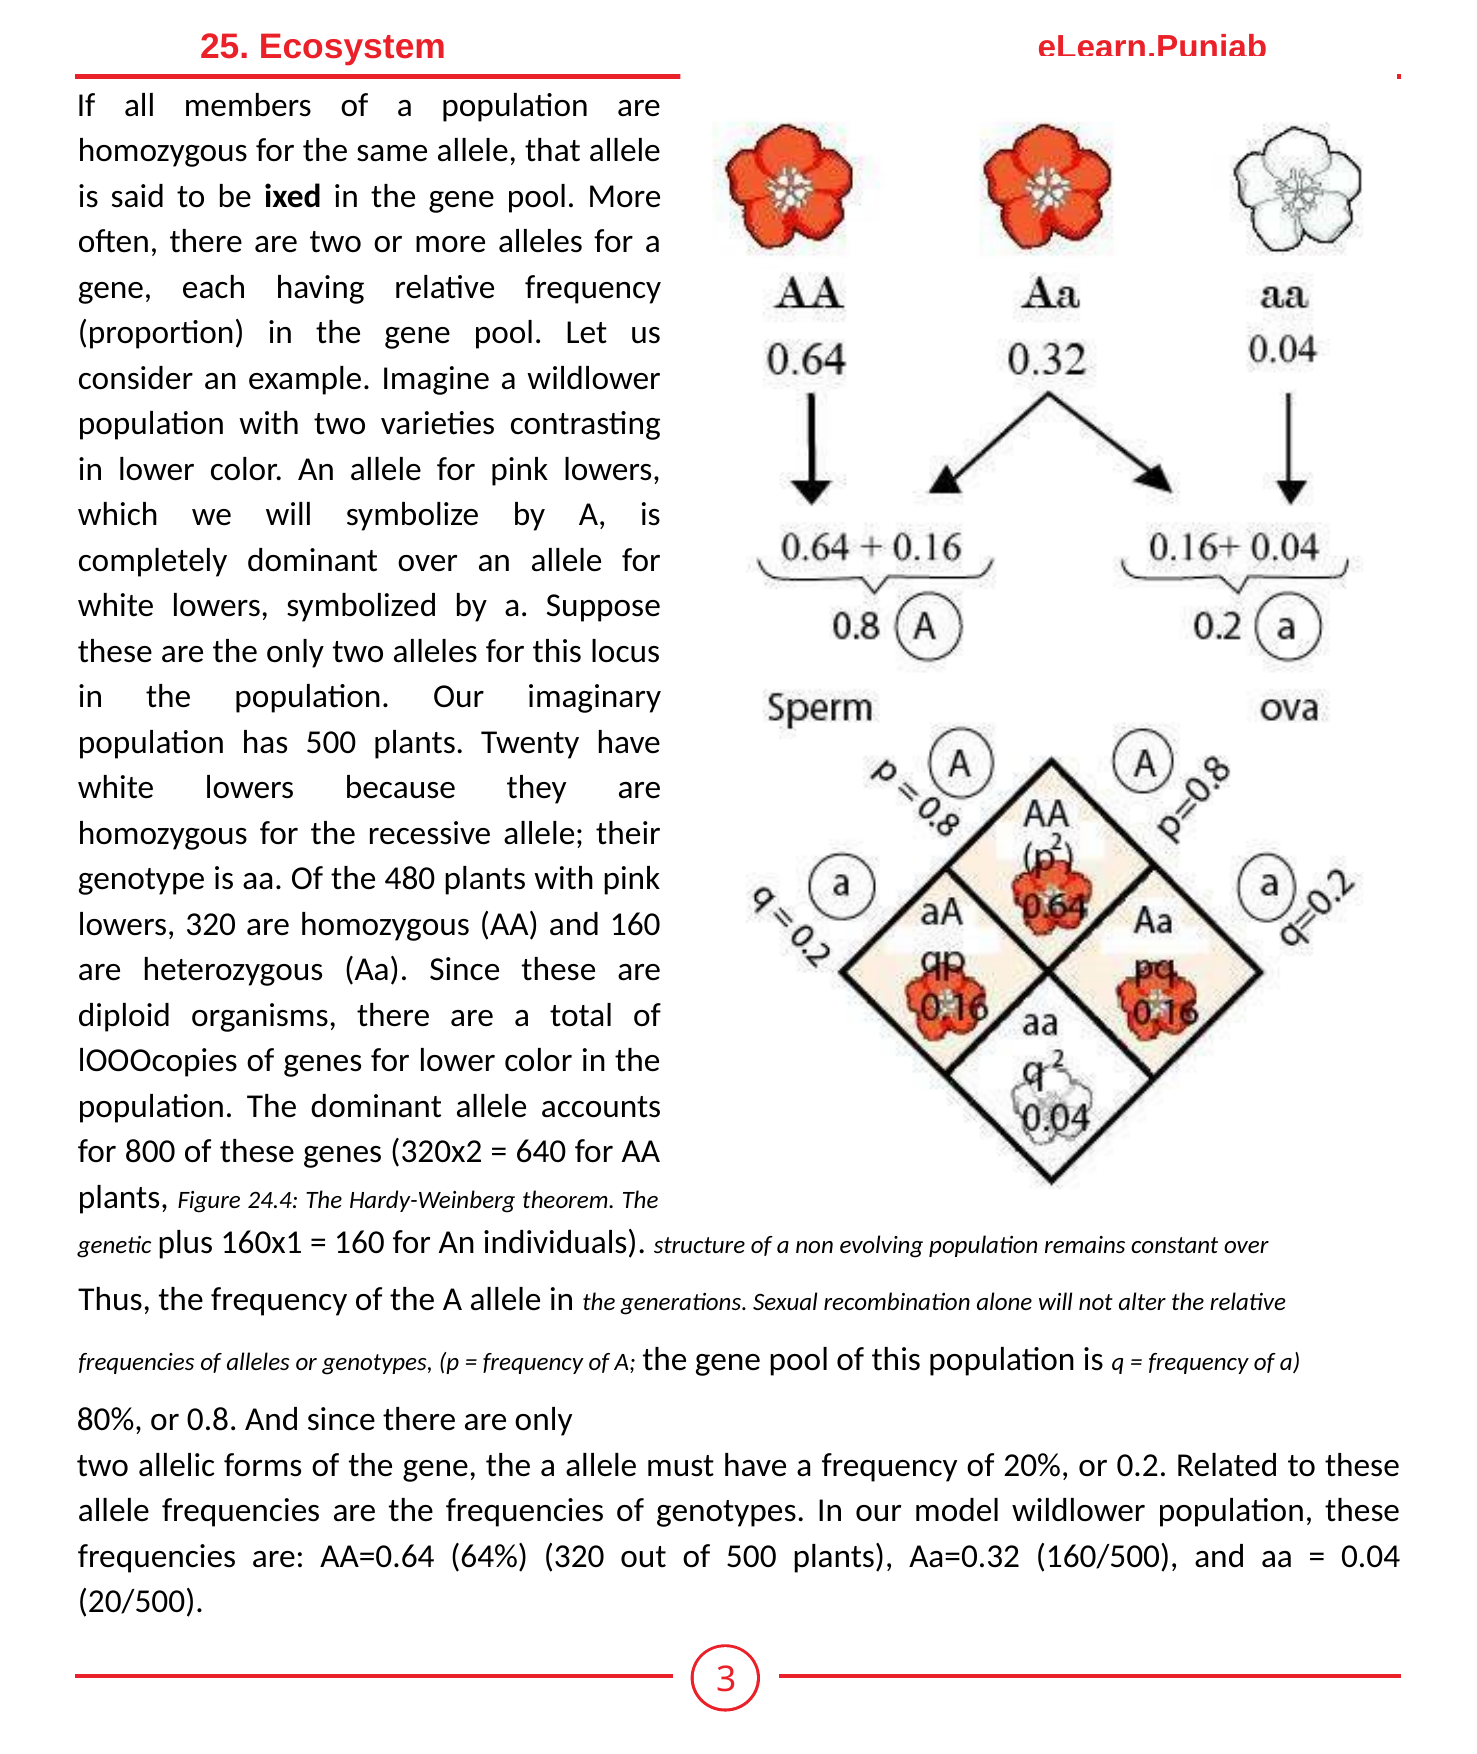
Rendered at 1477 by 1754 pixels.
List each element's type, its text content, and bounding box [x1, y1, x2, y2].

text Thus, the frequency of the A allele in the generations. Sexual recombination alone will not alter the relative frequencies of alleles or genotypes, (p = frequency of A; the gene pool of this population is q = frequency of a) [78, 1277, 1403, 1378]
picture [680, 56, 1397, 1219]
text two allelic forms of the gene, the a allele must have a frequency of 20%, or 0.2. Related to these allele frequencies are the frequencies of genotypes. In our model wildlower population, these frequencies are: AA=0.64 (64%) (320 out of 500 plants), Aa=0.32 (160/500), and aa = 0.04 (20/500). [77, 1444, 1402, 1621]
text 80%, or 0.8. And since there are only [77, 1398, 1402, 1439]
